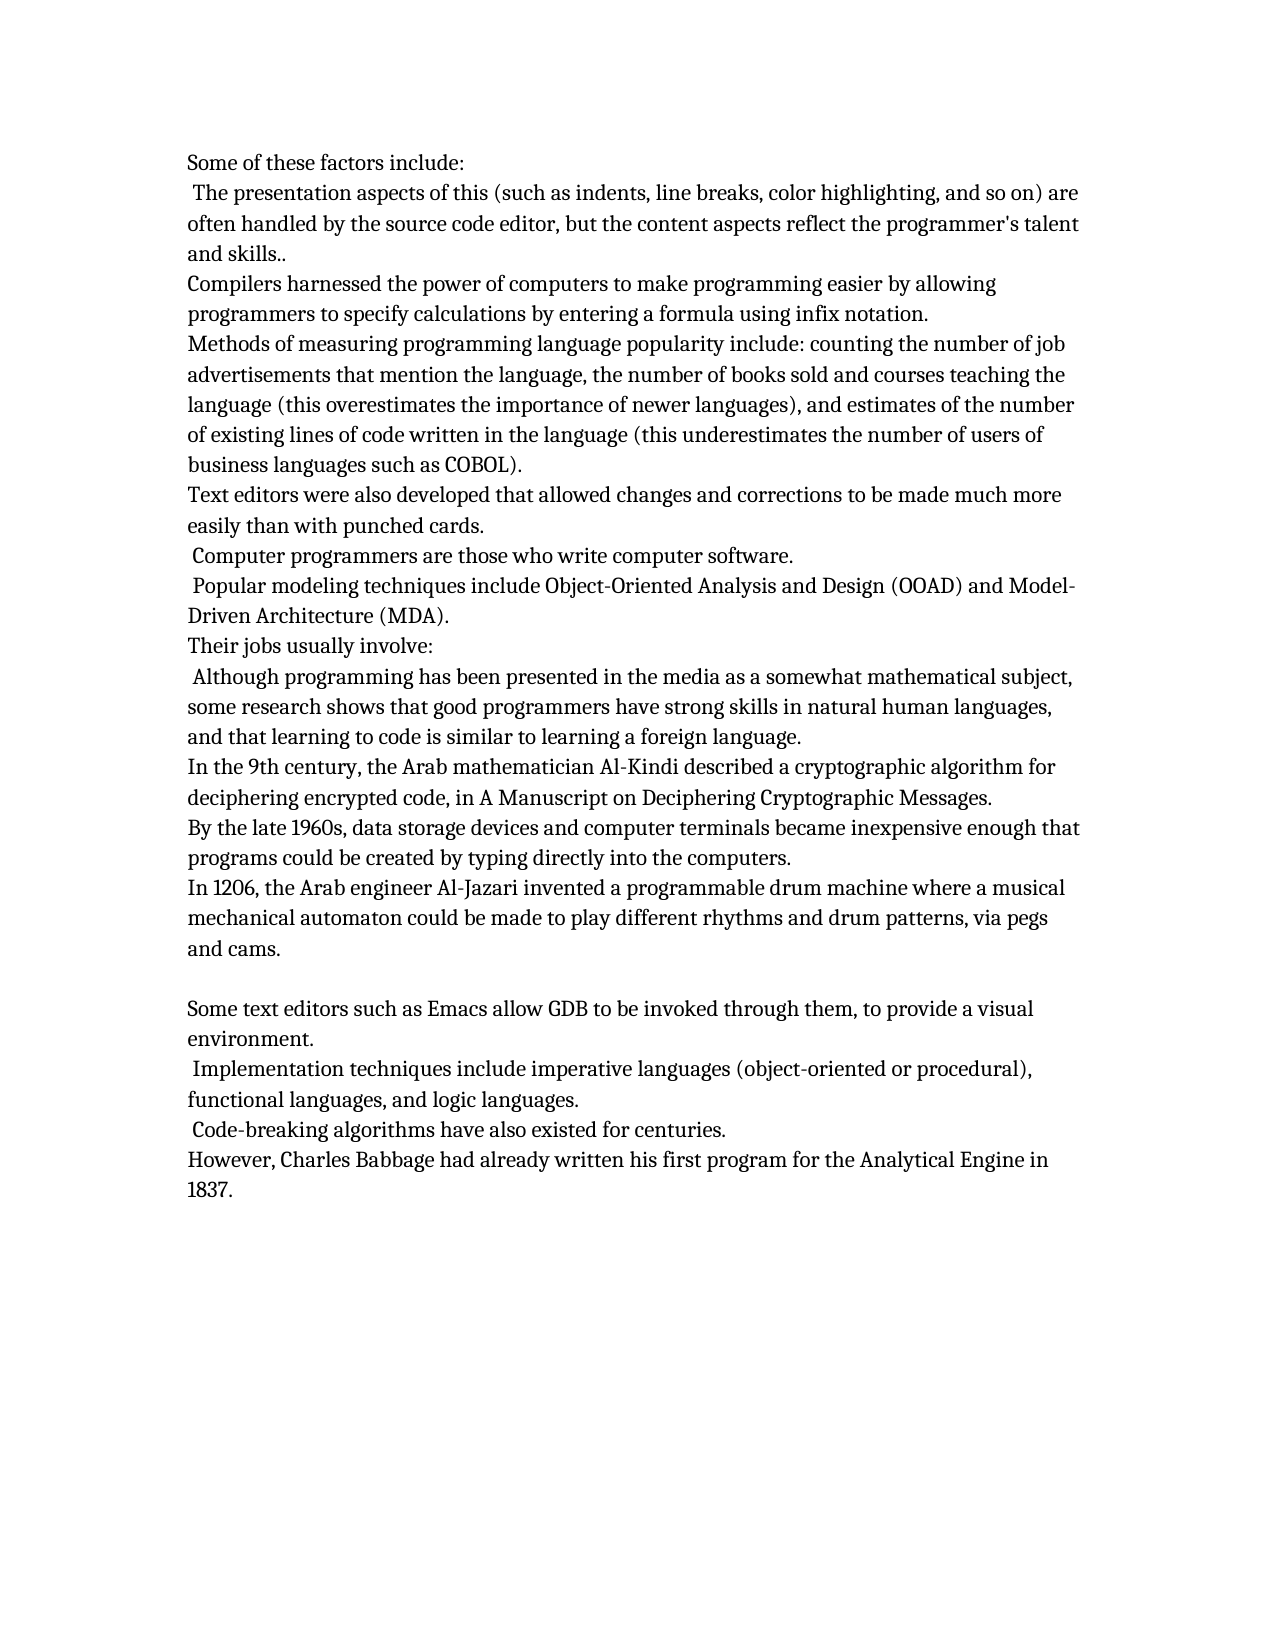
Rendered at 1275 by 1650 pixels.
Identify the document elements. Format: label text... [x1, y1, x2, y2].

text Some of these factors include: The presentation aspects of this (such as indents, line breaks, color highlighting, and so on) are often handled by the source code editor, but the content aspects reflect the programmer's talent and skills.. Compilers harnessed the power of computers to make programming easier by allowing programmers to specify calculations by entering a formula using infix notation. Methods of measuring programming language popularity include: counting the number of job advertisements that mention the language, the number of books sold and courses teaching the language (this overestimates the importance of newer languages), and estimates of the number of existing lines of code written in the language (this underestimates the number of users of business languages such as COBOL). Text editors were also developed that allowed changes and corrections to be made much more easily than with punched cards. Computer programmers are those who write computer software. Popular modeling techniques include Object-Oriented Analysis and Design (OOAD) and Model-Driven Architecture (MDA). Their jobs usually involve: Although programming has been presented in the media as a somewhat mathematical subject, some research shows that good programmers have strong skills in natural human languages, and that learning to code is similar to learning a foreign language. In the 9th century, the Arab mathematician Al-Kindi described a cryptographic algorithm for deciphering encrypted code, in A Manuscript on Deciphering Cryptographic Messages. By the late 1960s, data storage devices and computer terminals became inexpensive enough that programs could be created by typing directly into the computers. In 1206, the Arab engineer Al-Jazari invented a programmable drum machine where a musical mechanical automaton could be made to play different rhythms and drum patterns, via pegs and cams. Some text editors such as Emacs allow GDB to be invoked through them, to provide a visual environment. Implementation techniques include imperative languages (object-oriented or procedural), functional languages, and logic languages. Code-breaking algorithms have also existed for centuries. However, Charles Babbage had already written his first program for the Analytical Engine in 1837. [187, 150, 1087, 1203]
